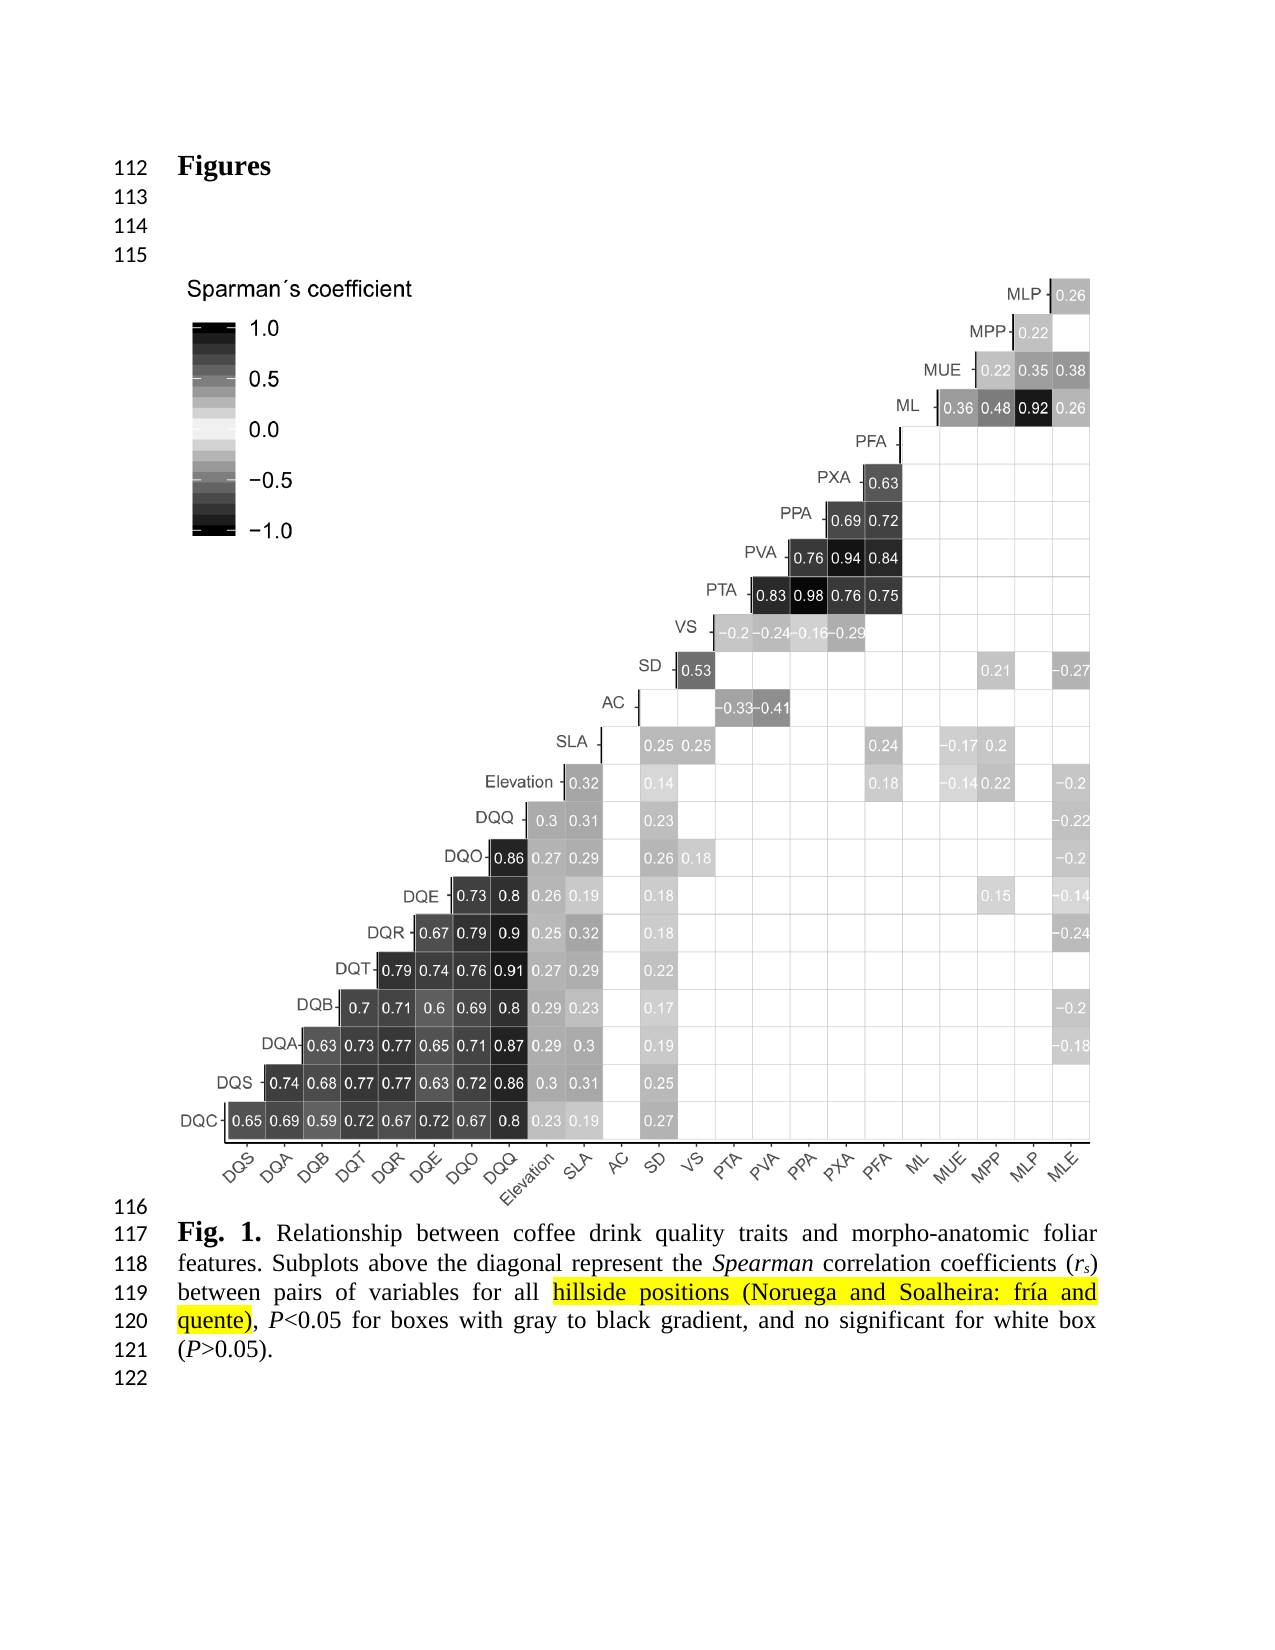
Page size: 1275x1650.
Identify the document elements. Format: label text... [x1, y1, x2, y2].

text Fig. 1. Relationship between coffee drink quality traits and morpho-anatomic foliar features. Subplots above the diagonal represent the Spearman correlation coefficients (rs) between pairs of variables for all hillside positions (Noruega and Soalheira: fría and quente), P<0.05 for boxes with gray to black gradient, and no significant for white box (P>0.05). [177, 1214, 1098, 1363]
subtitle Figures [177, 148, 1098, 181]
picture [177, 267, 1097, 1215]
